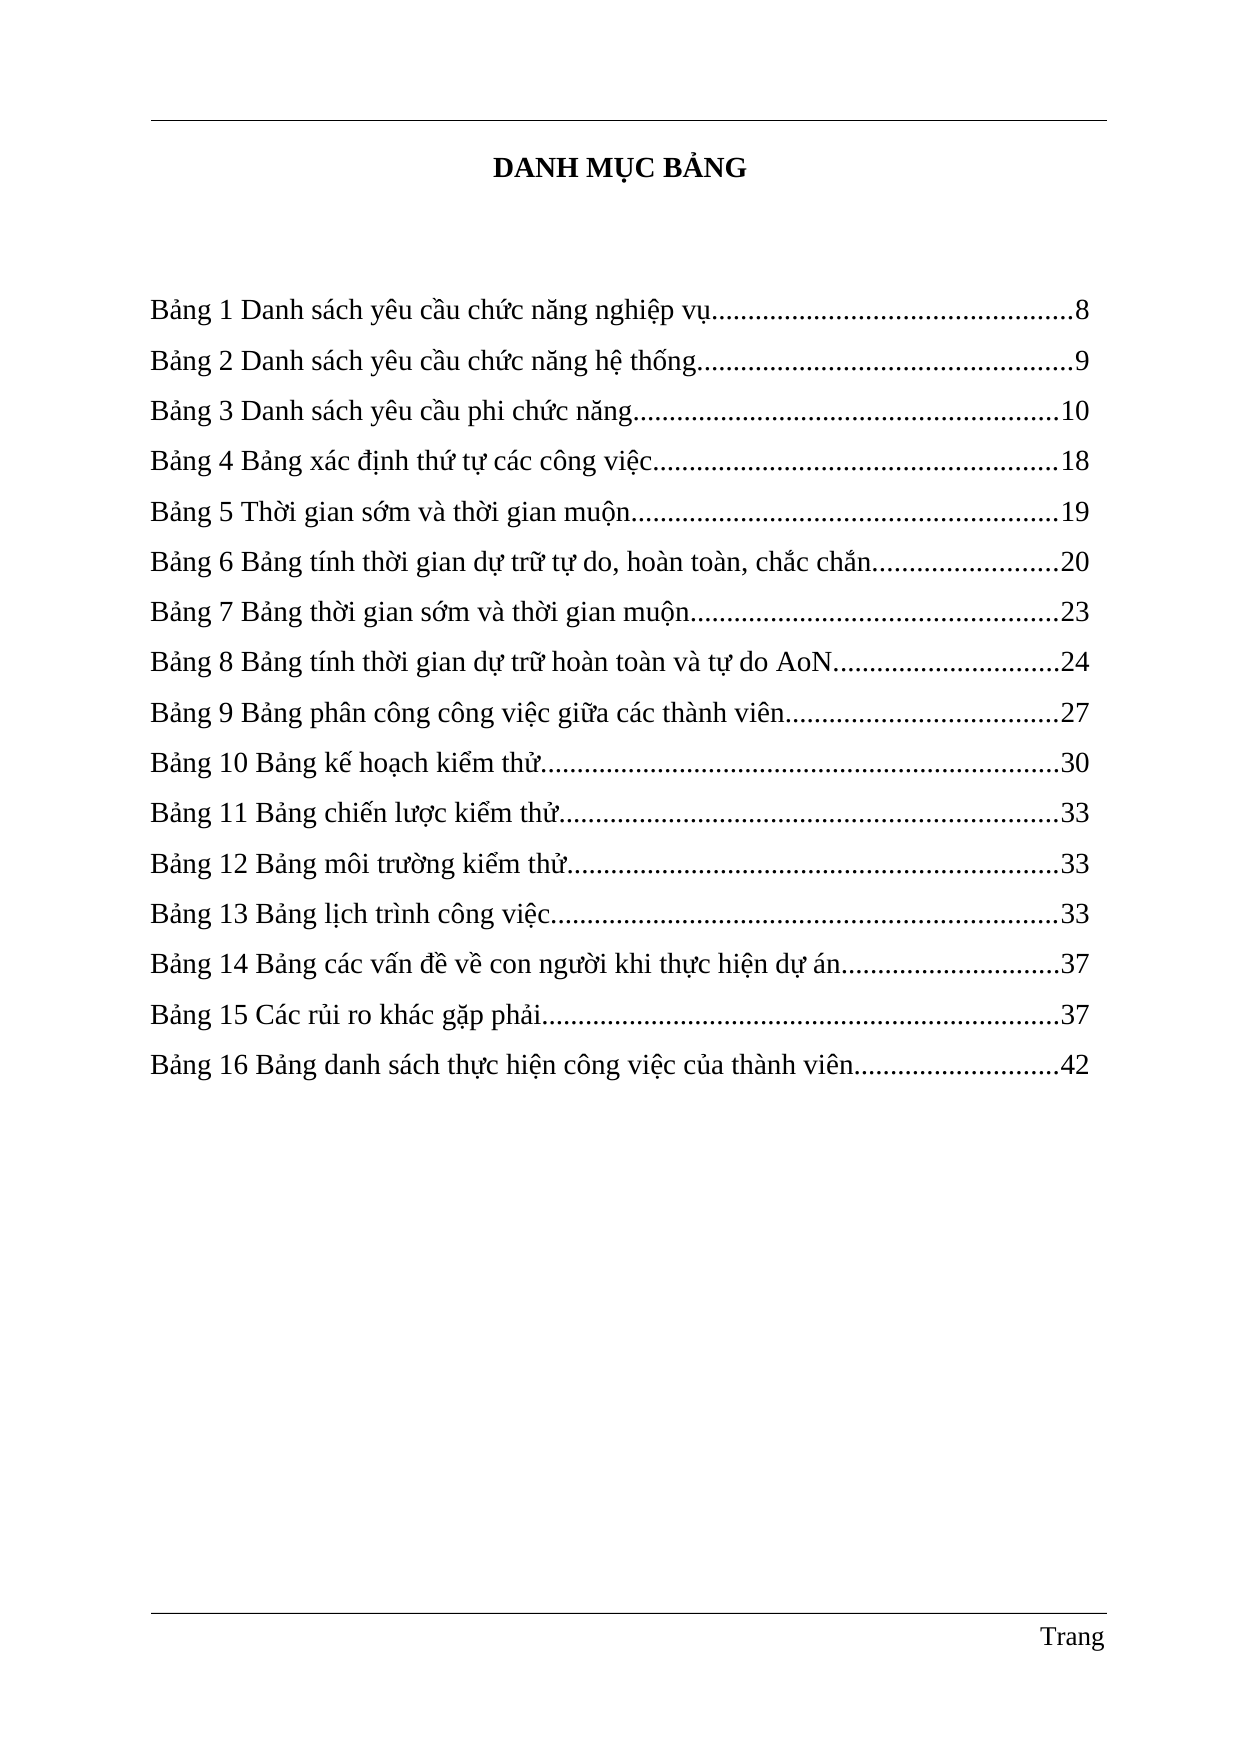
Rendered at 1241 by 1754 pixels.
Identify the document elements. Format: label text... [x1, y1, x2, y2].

text Bảng 4 Bảng xác định thứ tự các công việc 18 [150, 443, 1090, 477]
text Bảng 3 Danh sách yêu cầu phi chức năng 10 [150, 393, 1090, 427]
text Bảng 16 Bảng danh sách thực hiện công việc của thành viên 42 [150, 1047, 1090, 1081]
text Bảng 2 Danh sách yêu cầu chức năng hệ thống 9 [150, 343, 1090, 376]
subtitle DANH MỤC BẢNG [150, 150, 1090, 183]
text Bảng 14 Bảng các vấn đề về con người khi thực hiện dự án 37 [150, 946, 1090, 980]
text Bảng 13 Bảng lịch trình công việc 33 [150, 896, 1090, 930]
text Bảng 11 Bảng chiến lược kiểm thử 33 [150, 796, 1090, 829]
text Bảng 7 Bảng thời gian sớm và thời gian muộn 23 [150, 594, 1090, 628]
text Bảng 10 Bảng kế hoạch kiểm thử 30 [150, 745, 1090, 779]
text Bảng 1 Danh sách yêu cầu chức năng nghiệp vụ 8 [150, 292, 1090, 326]
text Bảng 5 Thời gian sớm và thời gian muộn 19 [150, 494, 1090, 527]
text Bảng 12 Bảng môi trường kiểm thử 33 [150, 846, 1090, 879]
text Bảng 6 Bảng tính thời gian dự trữ tự do, hoàn toàn, chắc chắn 20 [150, 544, 1090, 577]
text Bảng 9 Bảng phân công công việc giữa các thành viên 27 [150, 695, 1090, 728]
text Bảng 15 Các rủi ro khác gặp phải 37 [150, 997, 1090, 1030]
text Bảng 8 Bảng tính thời gian dự trữ hoàn toàn và tự do AoN. 24 [150, 644, 1090, 678]
